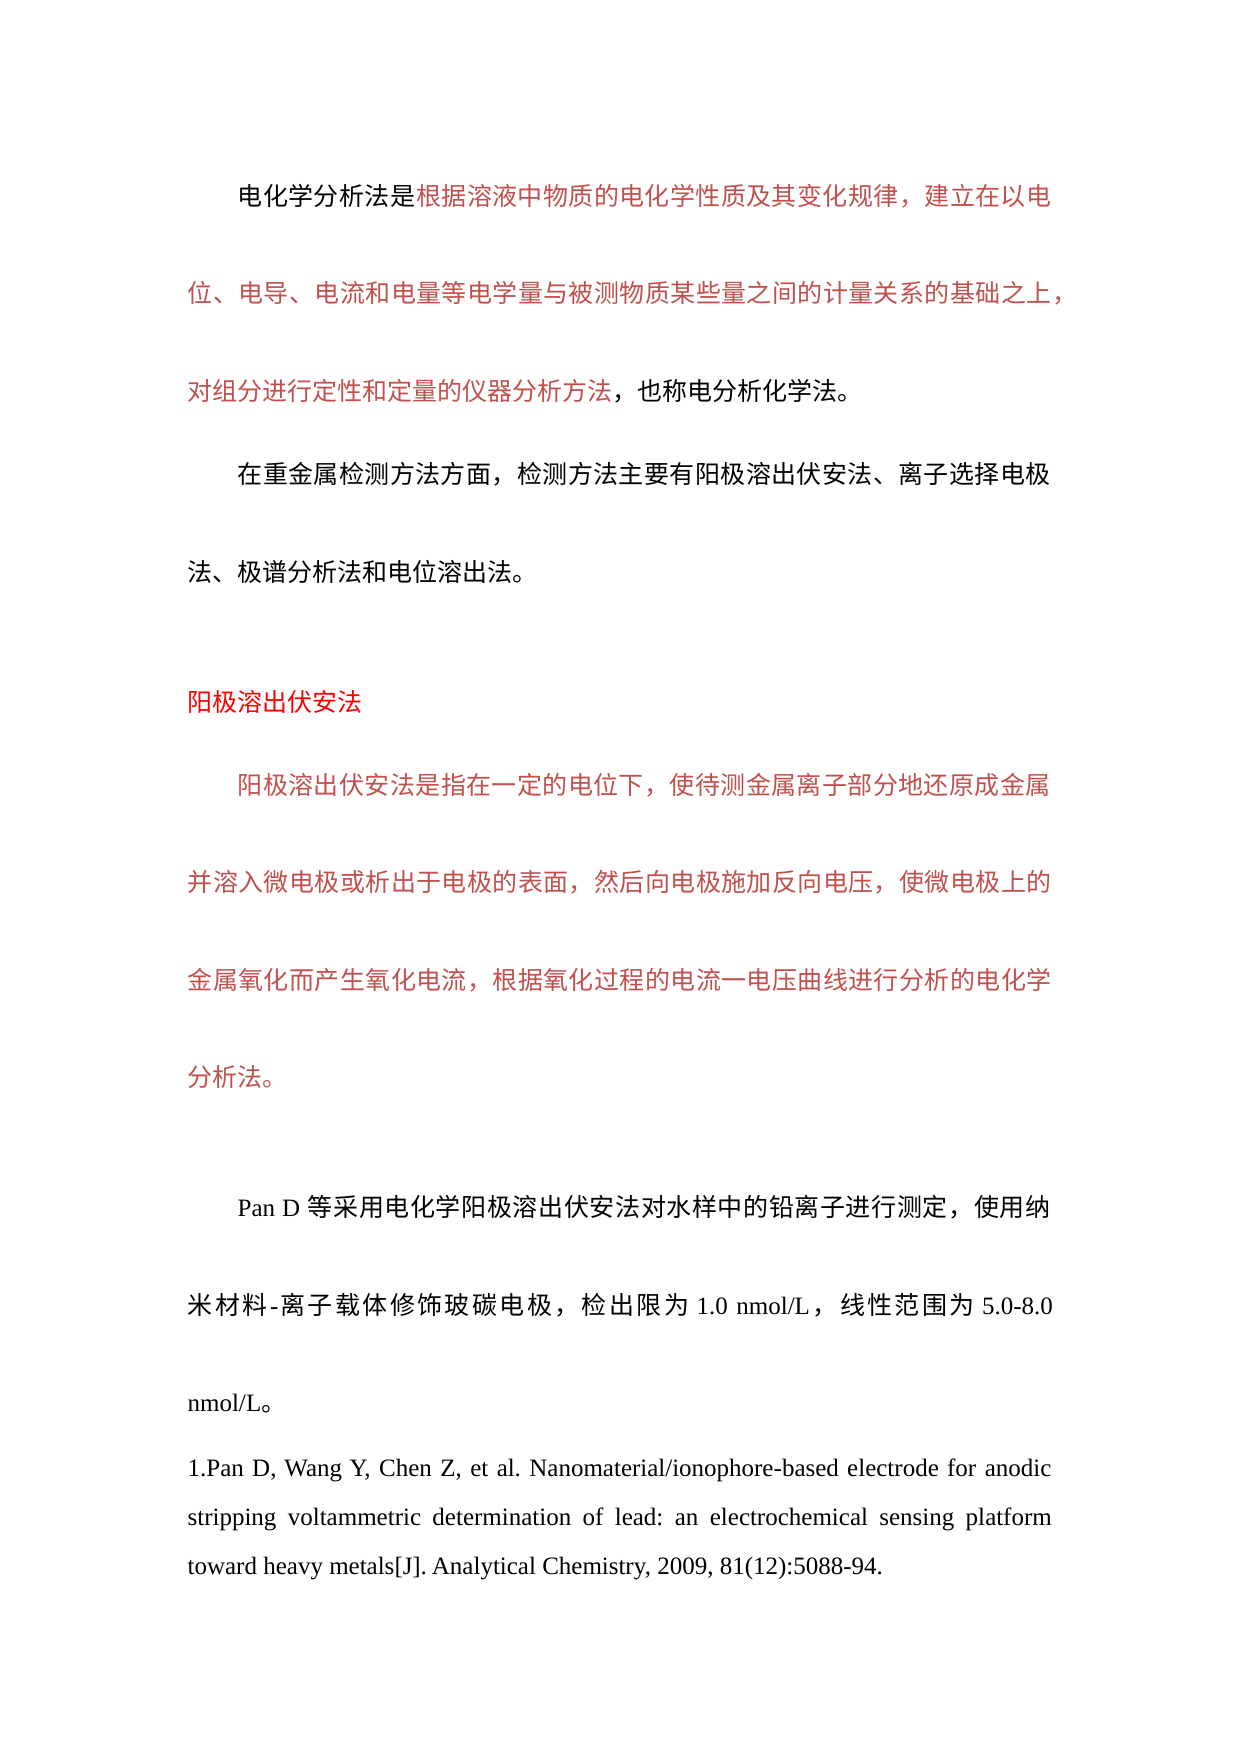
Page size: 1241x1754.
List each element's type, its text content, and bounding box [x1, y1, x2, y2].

text 阳极溶出伏安法 [187, 668, 1053, 733]
text 在重金属检测方法方面，检测方法主要有阳极溶出伏安法、离子选择电极法、极谱分析法和电位溶出法。 [187, 440, 1053, 603]
text 阳极溶出伏安法是指在一定的电位下，使待测金属离子部分地还原成金属并溶入微电极或析出于电极的表面，然后向电极施加反向电压，使微电极上的金属氧化而产生氧化电流，根据氧化过程的电流一电压曲线进行分析的电化学分析法。 [187, 751, 1053, 1108]
text Pan D 等采用电化学阳极溶出伏安法对水样中的铅离子进行测定，使用纳米材料-离子载体修饰玻碳电极，检出限为1.0 nmol/L，线性范围为5.0-8.0 nmol/L。 [187, 1173, 1053, 1433]
text 1.Pan D, Wang Y, Chen Z, et al. Nanomaterial/ionophore-based electrode for anodic stripping voltammetric determination of lead: an electrochemical sensing platform toward heavy metals[J]. Analytical Chemistry, 2009, 81(12):5088-94. [187, 1451, 1053, 1581]
text 电化学分析法是根据溶液中物质的电化学性质及其变化规律，建立在以电位、电导、电流和电量等电学量与被测物质某些量之间的计量关系的基础之上，对组分进行定性和定量的仪器分析方法，也称电分析化学法。 [187, 162, 1053, 422]
